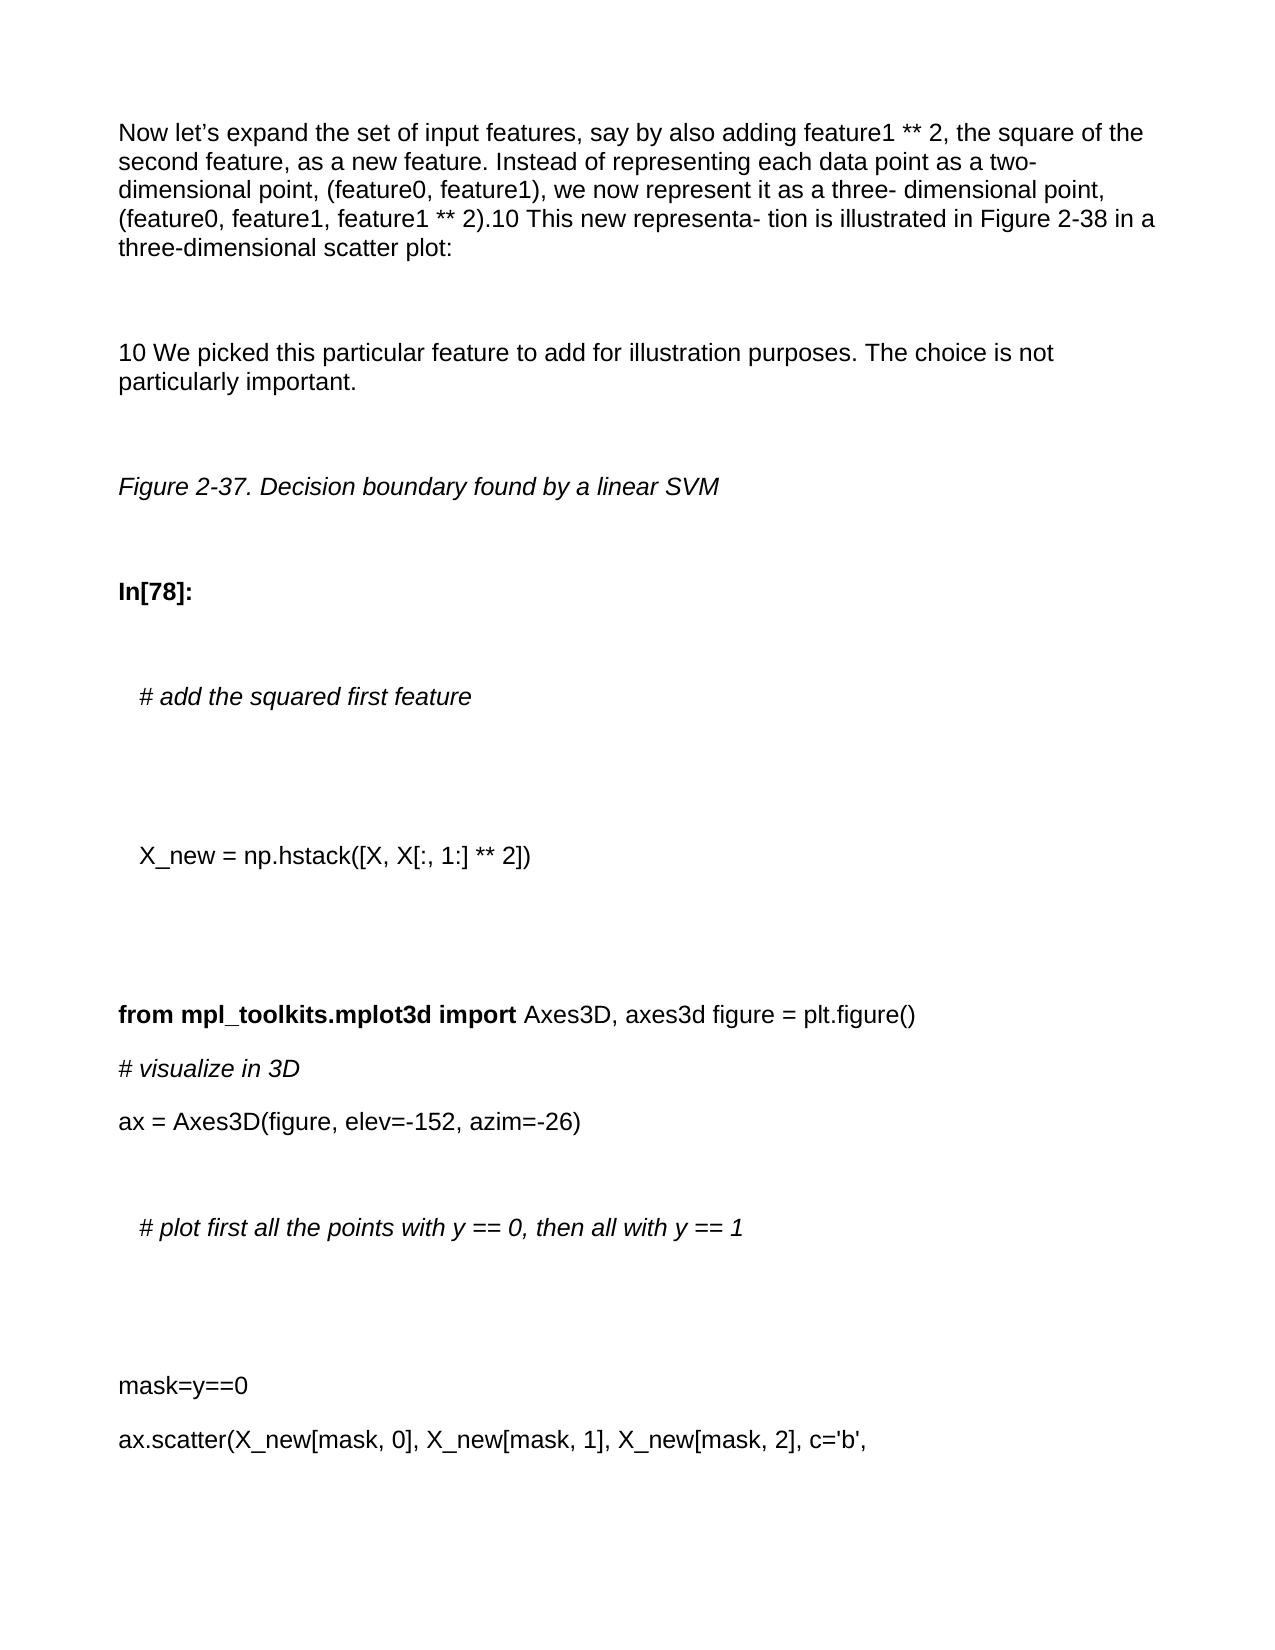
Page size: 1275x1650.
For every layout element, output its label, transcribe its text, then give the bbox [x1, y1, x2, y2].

text X_new = np.hstack([X, X[:, 1:] ** 2]) [118, 841, 1157, 870]
text 10 We picked this particular feature to add for illustration purposes. The choice is not particularly important. [118, 338, 1157, 396]
text Now let’s expand the set of input features, say by also adding feature1 ** 2, the square of the second feature, as a new feature. Instead of representing each data point as a two-dimensional point, (feature0, feature1), we now represent it as a three- dimensional point, (feature0, feature1, feature1 ** 2).10 This new representa‐ tion is illustrated in Figure 2-38 in a three-dimensional scatter plot: [118, 118, 1157, 262]
text mask=y==0 [118, 1371, 1157, 1400]
text ax = Axes3D(figure, elev=-152, azim=-26) [118, 1107, 1157, 1136]
text # plot first all the points with y == 0, then all with y == 1 [118, 1212, 1157, 1241]
text In[78]: [118, 577, 1157, 606]
text # add the squared first feature [118, 682, 1157, 711]
text from mpl_toolkits.mplot3d import Axes3D, axes3d figure = plt.figure() [118, 1000, 1157, 1029]
text # visualize in 3D [118, 1054, 1157, 1082]
text ax.scatter(X_new[mask, 0], X_new[mask, 1], X_new[mask, 2], c='b', [118, 1425, 1157, 1454]
text Figure 2-37. Decision boundary found by a linear SVM [118, 472, 1157, 501]
